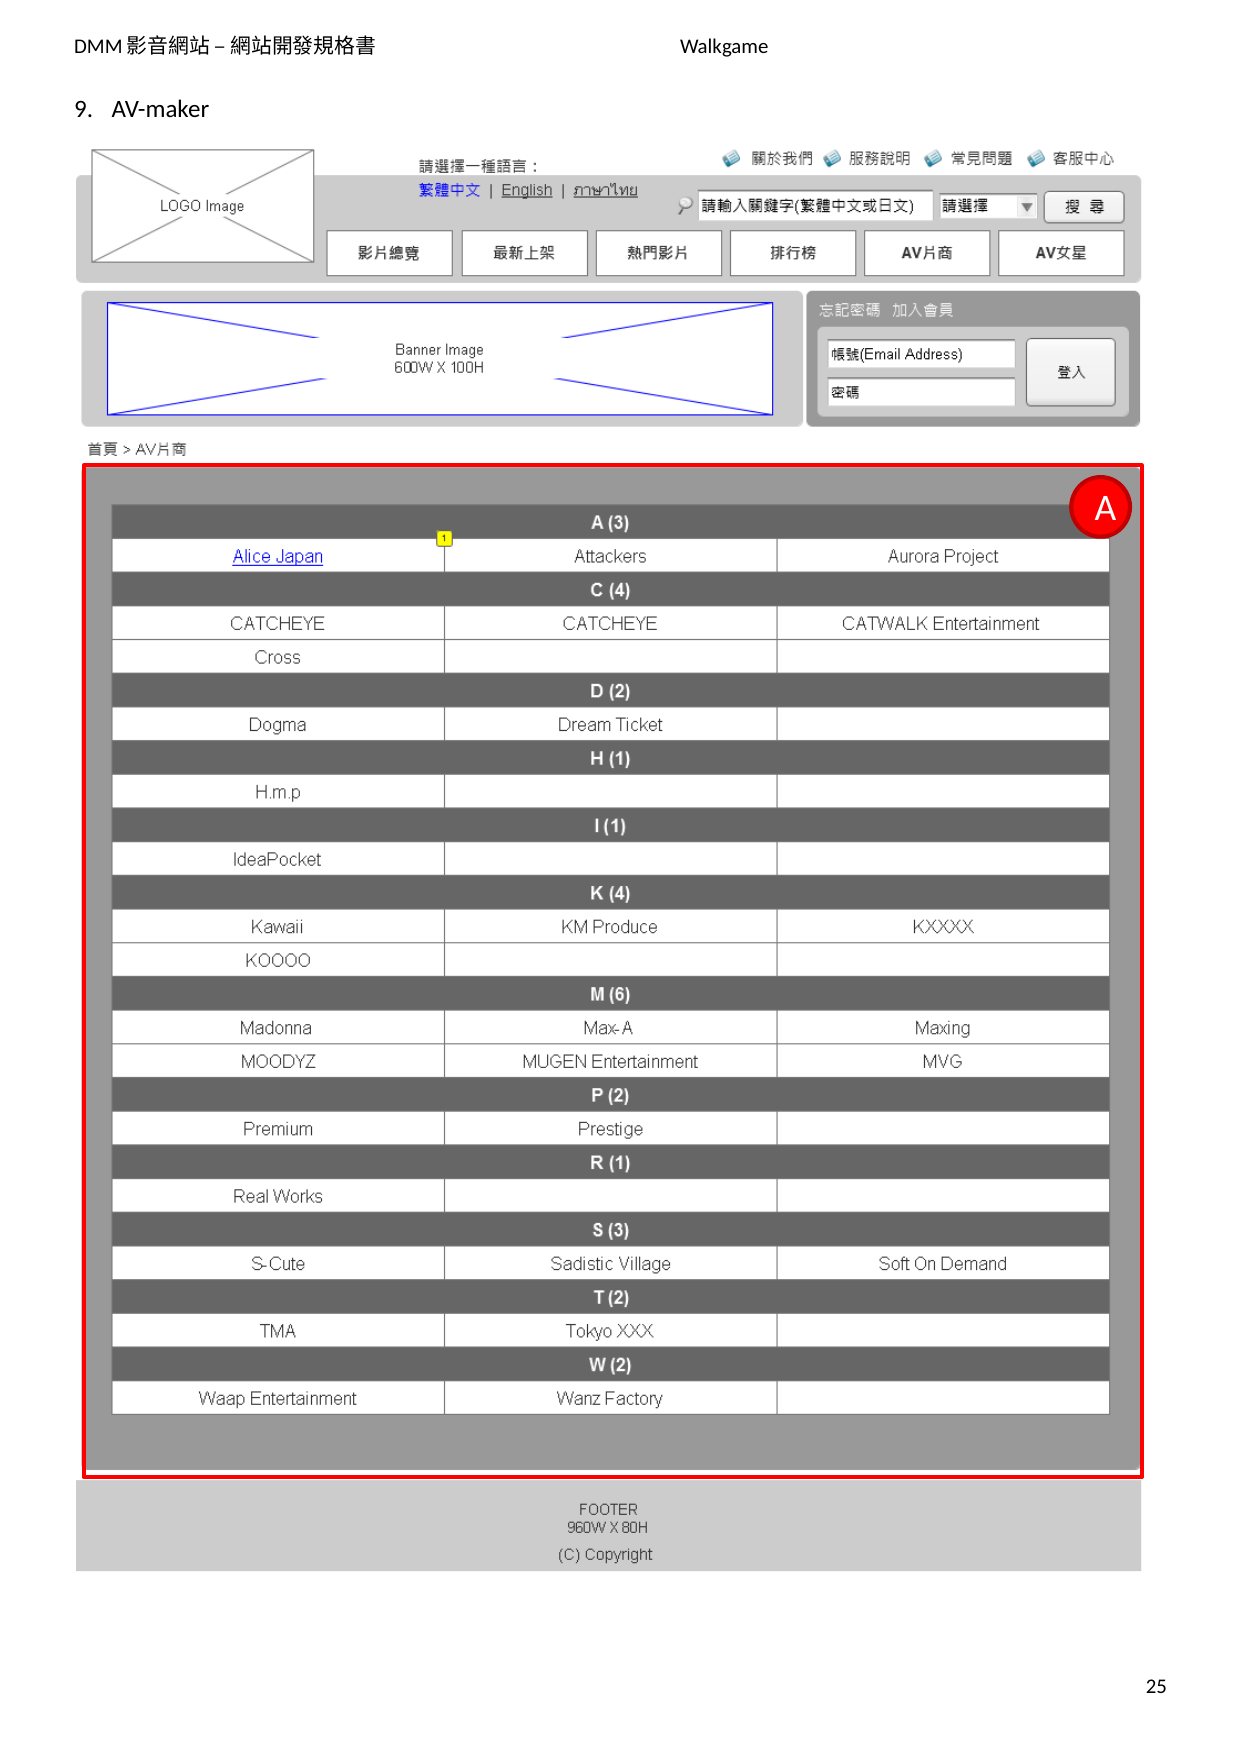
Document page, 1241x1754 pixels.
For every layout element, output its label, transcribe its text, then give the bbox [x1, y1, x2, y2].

picture [76, 137, 1149, 1579]
list AV-maker [74, 89, 1167, 127]
